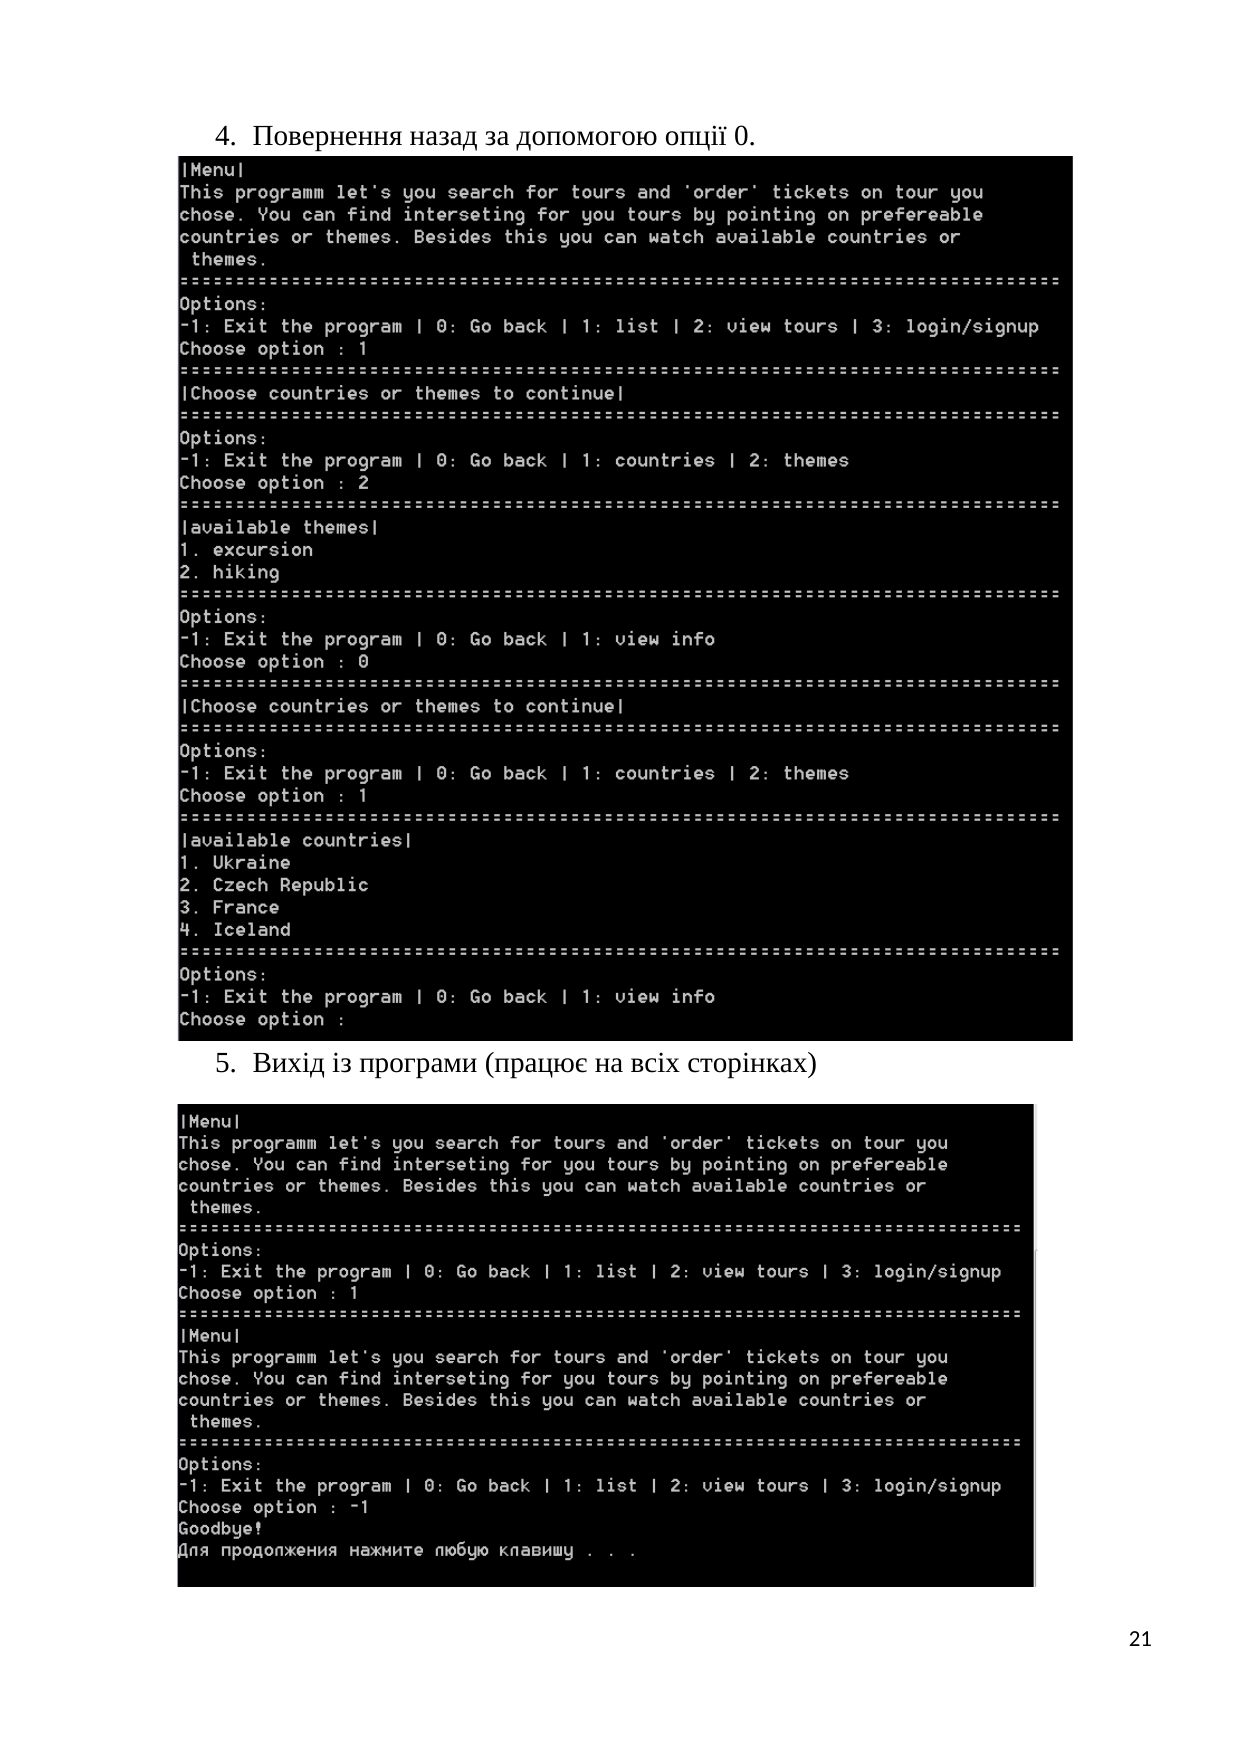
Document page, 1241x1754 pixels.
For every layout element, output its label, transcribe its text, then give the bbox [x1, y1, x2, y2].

list Вихід із програми (працює на всіх сторінках) [215, 1045, 1152, 1078]
picture [177, 156, 1074, 1041]
list Повернення назад за допомогою опції 0. [215, 118, 1152, 152]
picture [177, 1104, 1038, 1587]
